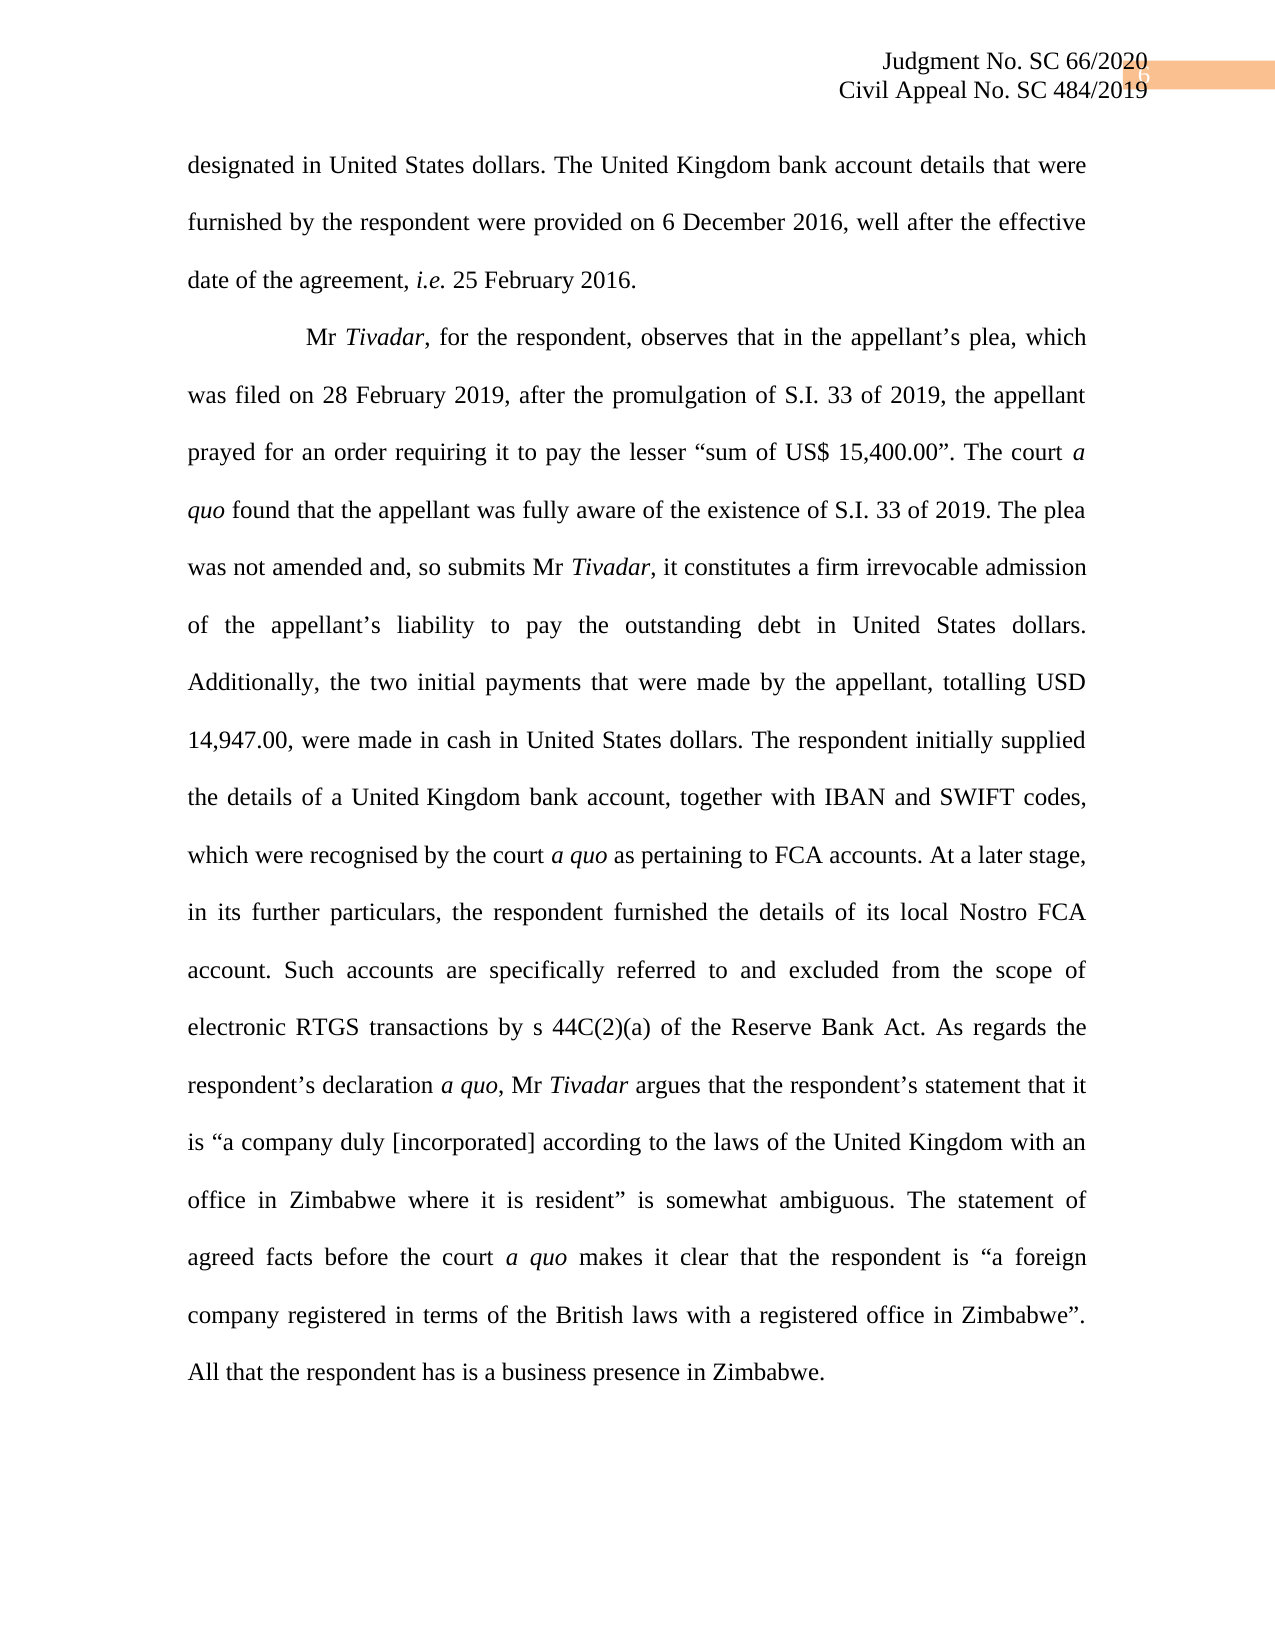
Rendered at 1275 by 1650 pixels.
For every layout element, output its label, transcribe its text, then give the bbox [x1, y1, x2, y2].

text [187, 150, 1087, 294]
text Mr Tivadar, for the respondent, observes that in the appellant’s plea, which was filed on 28 February 2019, after the promulgation of S.I. 33 of 2019, the appellant prayed for an order requiring it to pay the lesser “sum of US$ 15,400.00”. The court a quo found that the appellant was fully aware of the existence of S.I. 33 of 2019. The plea was not amended and, so submits Mr Tivadar, it constitutes a firm irrevocable admission of the appellant’s liability to pay the outstanding debt in United States dollars. Additionally, the two initial payments that were made by the appellant, totalling USD 14,947.00, were made in cash in United States dollars. The respondent initially supplied the details of a United Kingdom bank account, together with IBAN and SWIFT codes, which were recognised by the court a quo as pertaining to FCA accounts. At a later stage, in its further particulars, the respondent furnished the details of its local Nostro FCA account. Such accounts are specifically referred to and excluded from the scope of electronic RTGS transactions by s 44C(2)(a) of the Reserve Bank Act. As regards the respondent’s declaration a quo, Mr Tivadar argues that the respondent’s statement that it is “a company duly [incorporated] according to the laws of the United Kingdom with an office in Zimbabwe where it is resident” is somewhat ambiguous. The statement of agreed facts before the court a quo makes it clear that the respondent is “a foreign company registered in terms of the British laws with a registered office in Zimbabwe”. All that the respondent has is a business presence in Zimbabwe. [187, 322, 1087, 1386]
